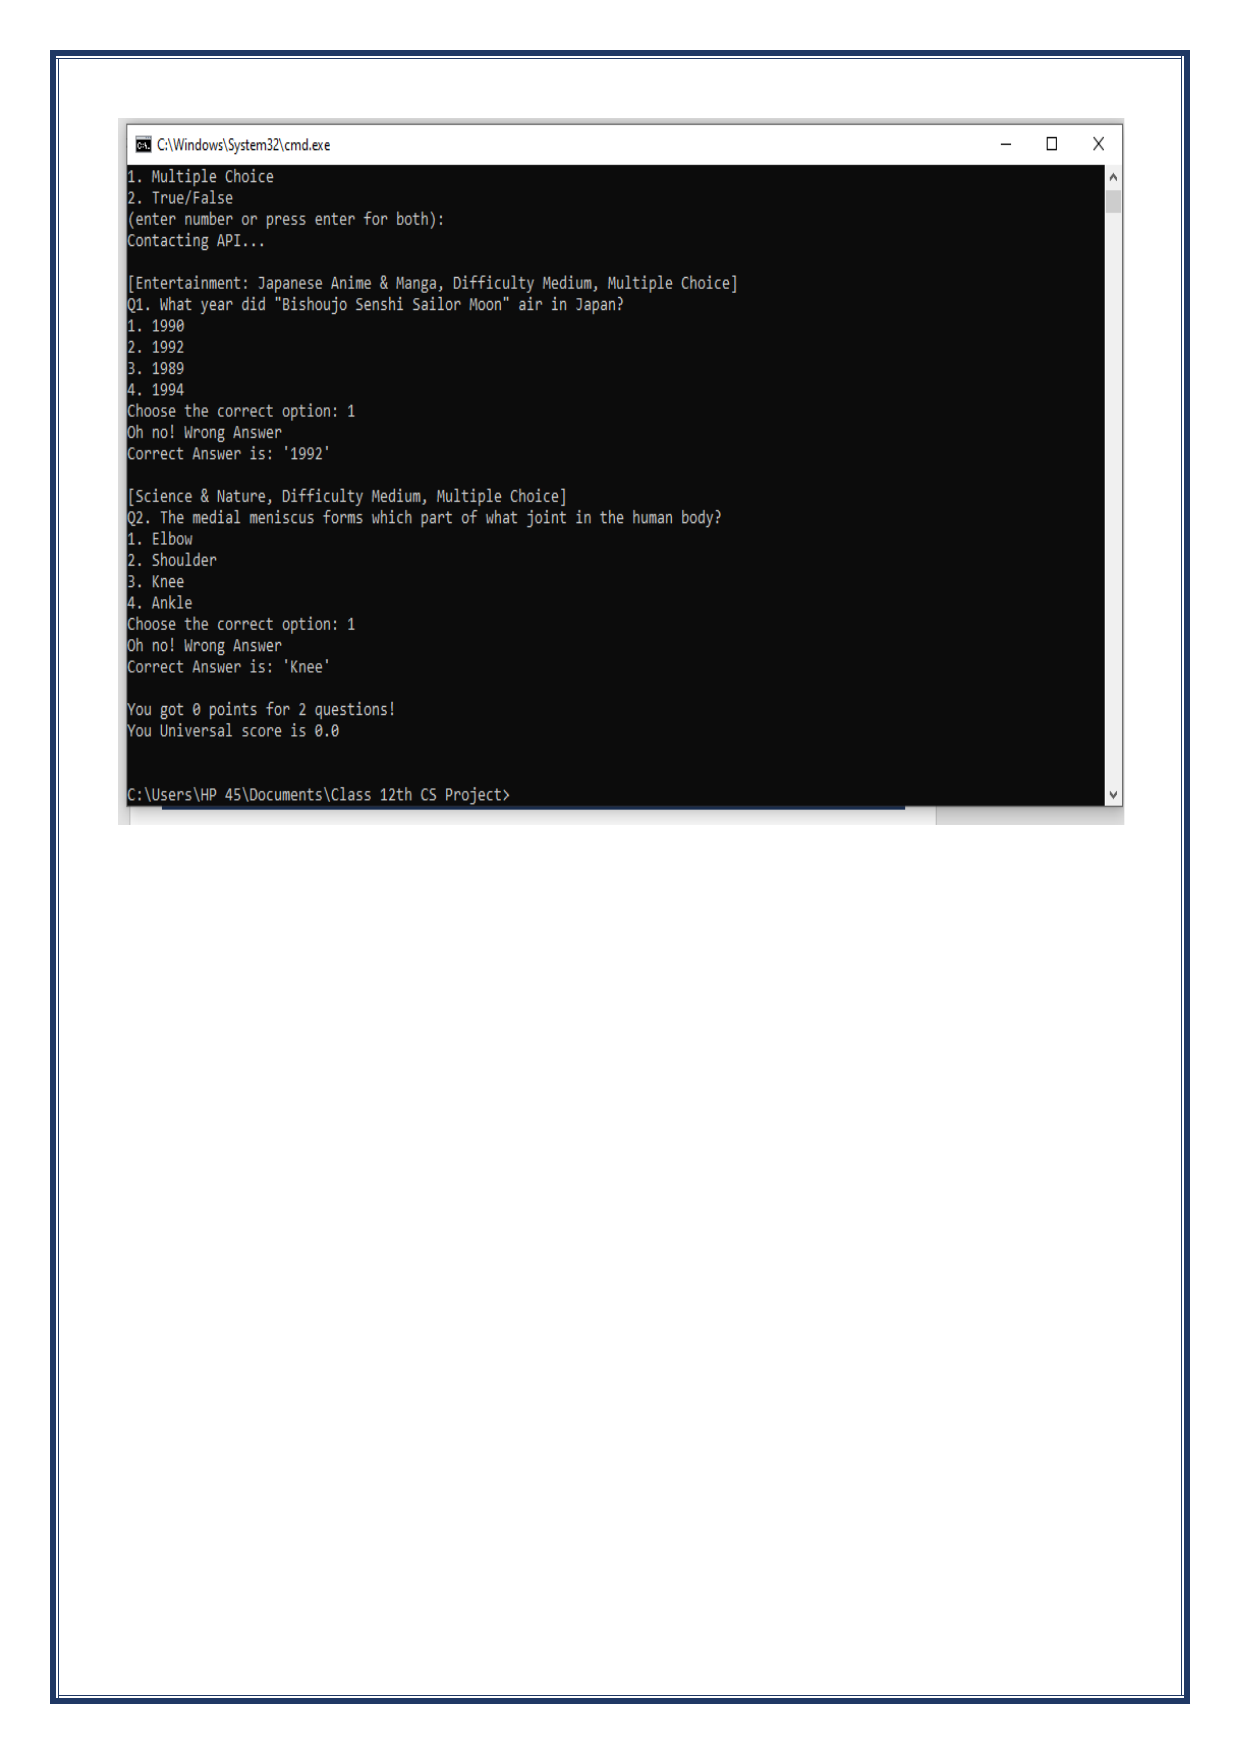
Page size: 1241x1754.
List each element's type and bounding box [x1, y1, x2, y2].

picture [118, 118, 1125, 825]
